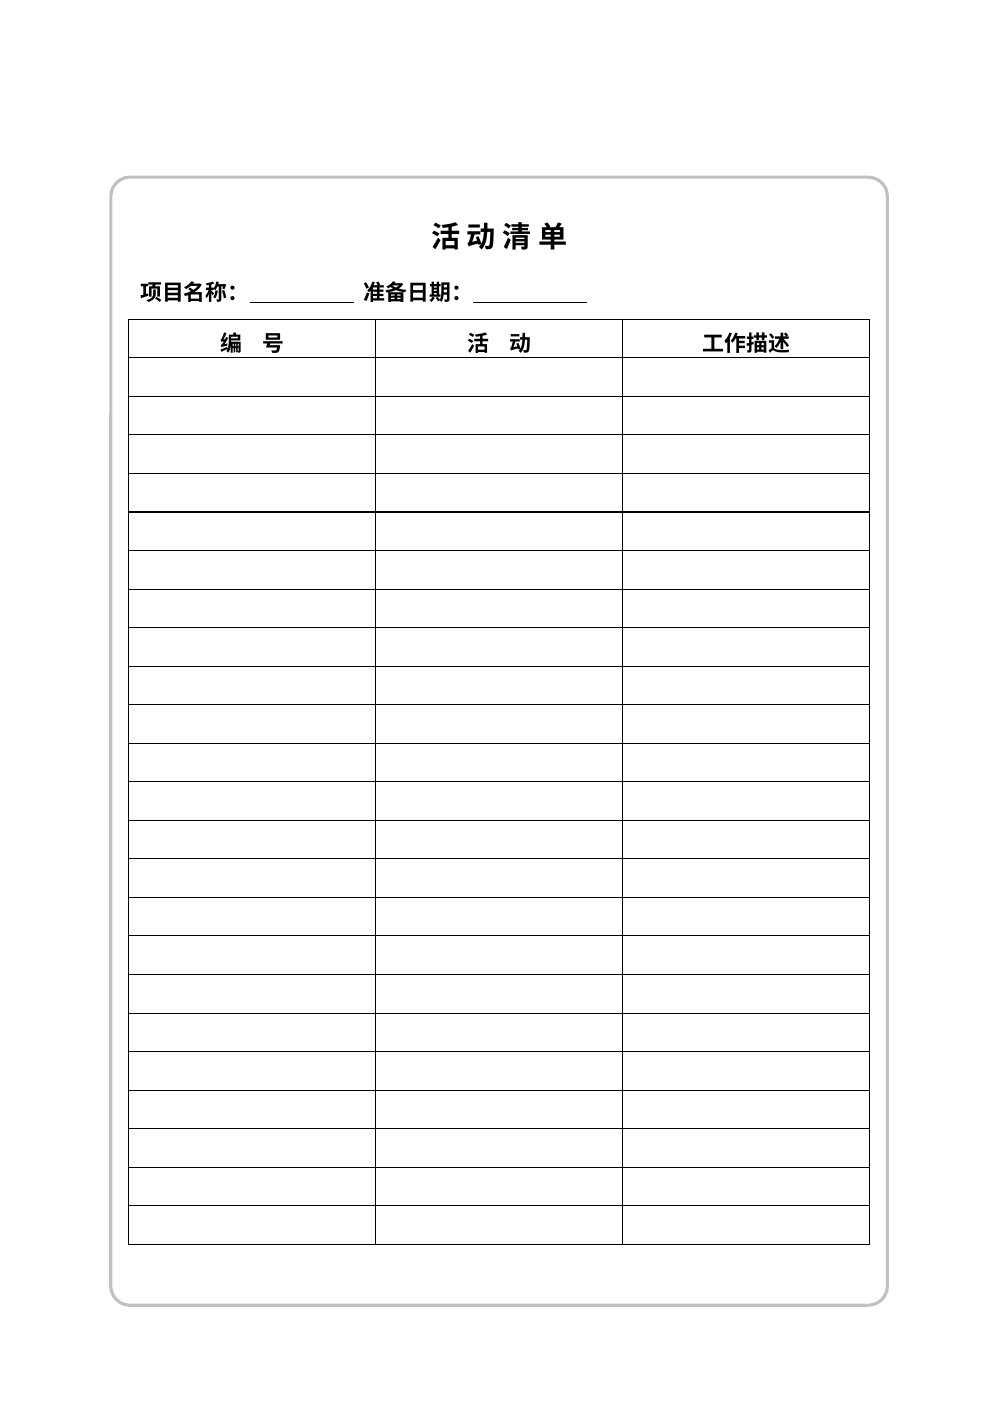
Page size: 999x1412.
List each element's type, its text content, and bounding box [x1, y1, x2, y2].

table_cell [129, 667, 375, 704]
table_cell [129, 474, 375, 511]
table_cell [623, 474, 869, 511]
table_cell [623, 1091, 869, 1128]
table_cell [376, 859, 622, 897]
table_cell [129, 513, 375, 550]
table_cell [376, 474, 622, 511]
table_cell [376, 628, 622, 666]
table_cell [623, 782, 869, 820]
table_header 编 号 [129, 320, 375, 357]
table_cell [376, 1052, 622, 1089]
table_cell [623, 628, 869, 666]
table_cell [376, 705, 622, 743]
table_cell [129, 936, 375, 974]
table_cell [376, 1014, 622, 1051]
table_cell [623, 975, 869, 1012]
table_cell [623, 667, 869, 704]
table_cell [623, 821, 869, 858]
table_cell [376, 513, 622, 550]
table_cell [623, 1052, 869, 1089]
table_cell [376, 358, 622, 396]
table_cell [129, 898, 375, 935]
table_cell [376, 590, 622, 627]
table_cell [376, 397, 622, 434]
table_cell [376, 898, 622, 935]
table_cell [129, 1091, 375, 1128]
table_cell [623, 1014, 869, 1051]
table_cell [623, 590, 869, 627]
table_cell [376, 1129, 622, 1167]
table_header 活 动 [376, 320, 622, 357]
text 项目名称： 准备日期： [140, 269, 858, 306]
table_cell [623, 1129, 869, 1167]
table_cell [129, 397, 375, 434]
table_cell [623, 513, 869, 550]
table_cell [376, 551, 622, 588]
table_cell [129, 1168, 375, 1205]
table_cell [376, 782, 622, 820]
table_cell [129, 1052, 375, 1089]
table_cell [376, 1206, 622, 1244]
table_cell [129, 435, 375, 473]
table_cell [376, 936, 622, 974]
table_cell [623, 859, 869, 897]
text 活 动 清 单 [118, 214, 880, 256]
table_cell [623, 551, 869, 588]
table_cell [376, 1091, 622, 1128]
table_cell [129, 1129, 375, 1167]
table_cell [623, 435, 869, 473]
table_cell [623, 358, 869, 396]
table_cell [376, 667, 622, 704]
table_cell [129, 1206, 375, 1244]
table_cell [129, 859, 375, 897]
table_cell [623, 744, 869, 781]
table_cell [129, 744, 375, 781]
table_cell [129, 628, 375, 666]
table_cell [376, 435, 622, 473]
table_cell [129, 782, 375, 820]
table_cell [129, 975, 375, 1012]
table_cell [623, 397, 869, 434]
table_cell [129, 551, 375, 588]
table_header 工作描述 [623, 320, 869, 357]
table_cell [623, 898, 869, 935]
table_cell [376, 821, 622, 858]
table_cell [129, 590, 375, 627]
table_cell [623, 1168, 869, 1205]
table_cell [129, 358, 375, 396]
table_cell [376, 744, 622, 781]
table_cell [623, 1206, 869, 1244]
table_cell [376, 975, 622, 1012]
table_cell [129, 705, 375, 743]
table_cell [129, 821, 375, 858]
table_cell [376, 1168, 622, 1205]
table_cell [623, 936, 869, 974]
table_cell [129, 1014, 375, 1051]
table_cell [623, 705, 869, 743]
